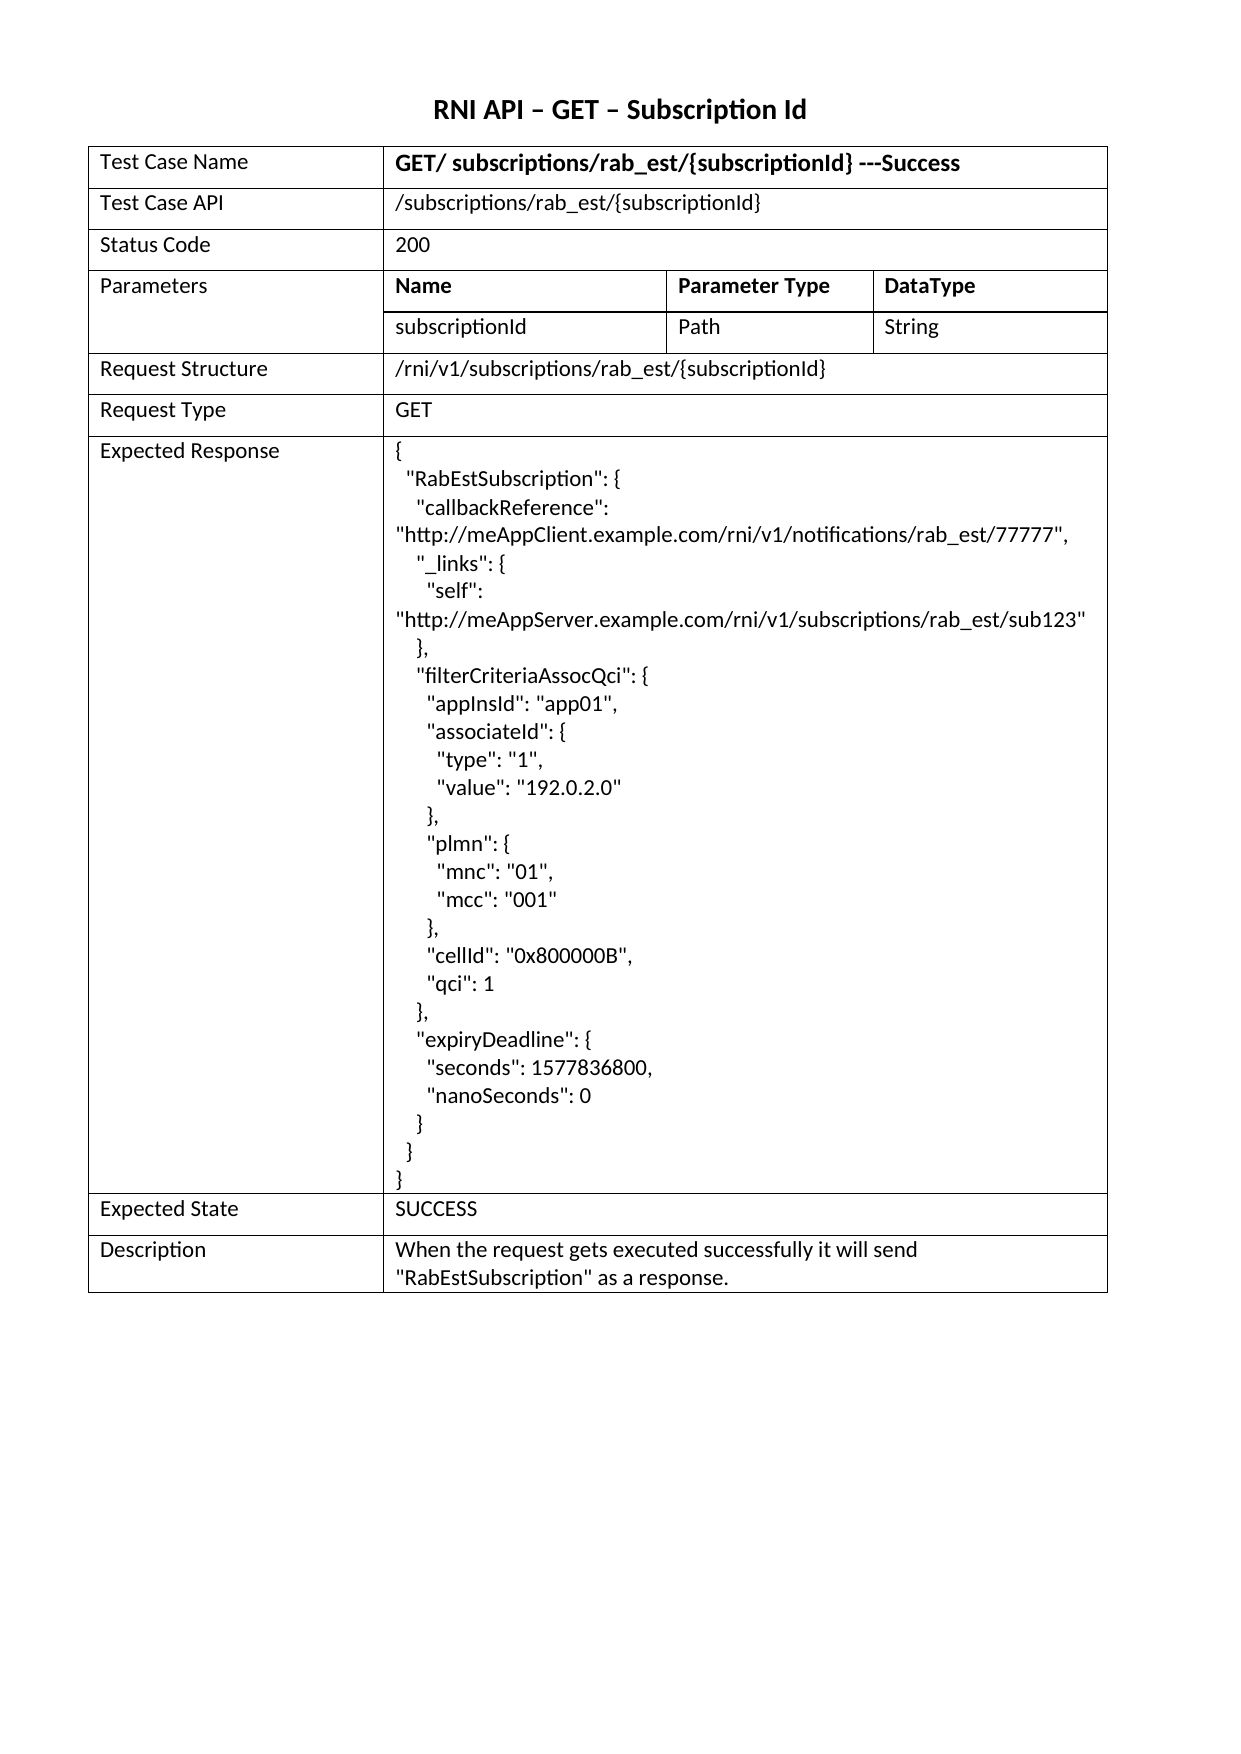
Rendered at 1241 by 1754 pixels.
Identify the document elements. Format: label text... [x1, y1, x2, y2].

table_cell Expected State [89, 1194, 383, 1234]
table_cell Status Code [89, 230, 383, 270]
text RNI API – GET – Subscription Id [89, 91, 1152, 127]
table_cell Path [667, 313, 873, 353]
table_cell /subscriptions/rab_est/{subscriptionId} [384, 189, 1107, 229]
table_header Test Case Name [89, 147, 383, 187]
table_cell Request Type [89, 395, 383, 436]
table_cell Parameter Type [667, 271, 873, 311]
table_cell 200 [384, 230, 1107, 270]
table_cell subscriptionId [384, 313, 666, 353]
table_cell GET [384, 395, 1107, 436]
table_cell Request Structure [89, 354, 383, 394]
table_cell Expected Response [89, 437, 383, 1193]
table_cell When the request gets executed successfully it will send "RabEstSubscription" as a response. [384, 1236, 1107, 1292]
table_cell DataType [874, 271, 1107, 311]
table_cell /rni/v1/subscriptions/rab_est/{subscriptionId} [384, 354, 1107, 394]
table_cell Parameters [89, 271, 383, 353]
table_cell Name [384, 271, 666, 311]
table_header GET/ subscriptions/rab_est/{subscriptionId} ---Success [384, 147, 1107, 187]
table_cell Description [89, 1236, 383, 1292]
table_cell { "RabEstSubscription": { "callbackReference": "http://meAppClient.example.com/rni/v1/notifications/rab_est/77777", "_links": { "self": "http://meAppServer.example.com/rni/v1/subscriptions/rab_est/sub123" }, "filterCriteriaAssocQci": { "appInsId": "app01", "associateId": { "type": "1", "value": "192.0.2.0" }, "plmn": { "mnc": "01", "mcc": "001" }, "cellId": "0x800000B", "qci": 1 }, "expiryDeadline": { "seconds": 1577836800, "nanoSeconds": 0 } } } [384, 437, 1107, 1193]
table_cell Test Case API [89, 189, 383, 229]
table_cell String [874, 313, 1107, 353]
table_cell SUCCESS [384, 1194, 1107, 1234]
